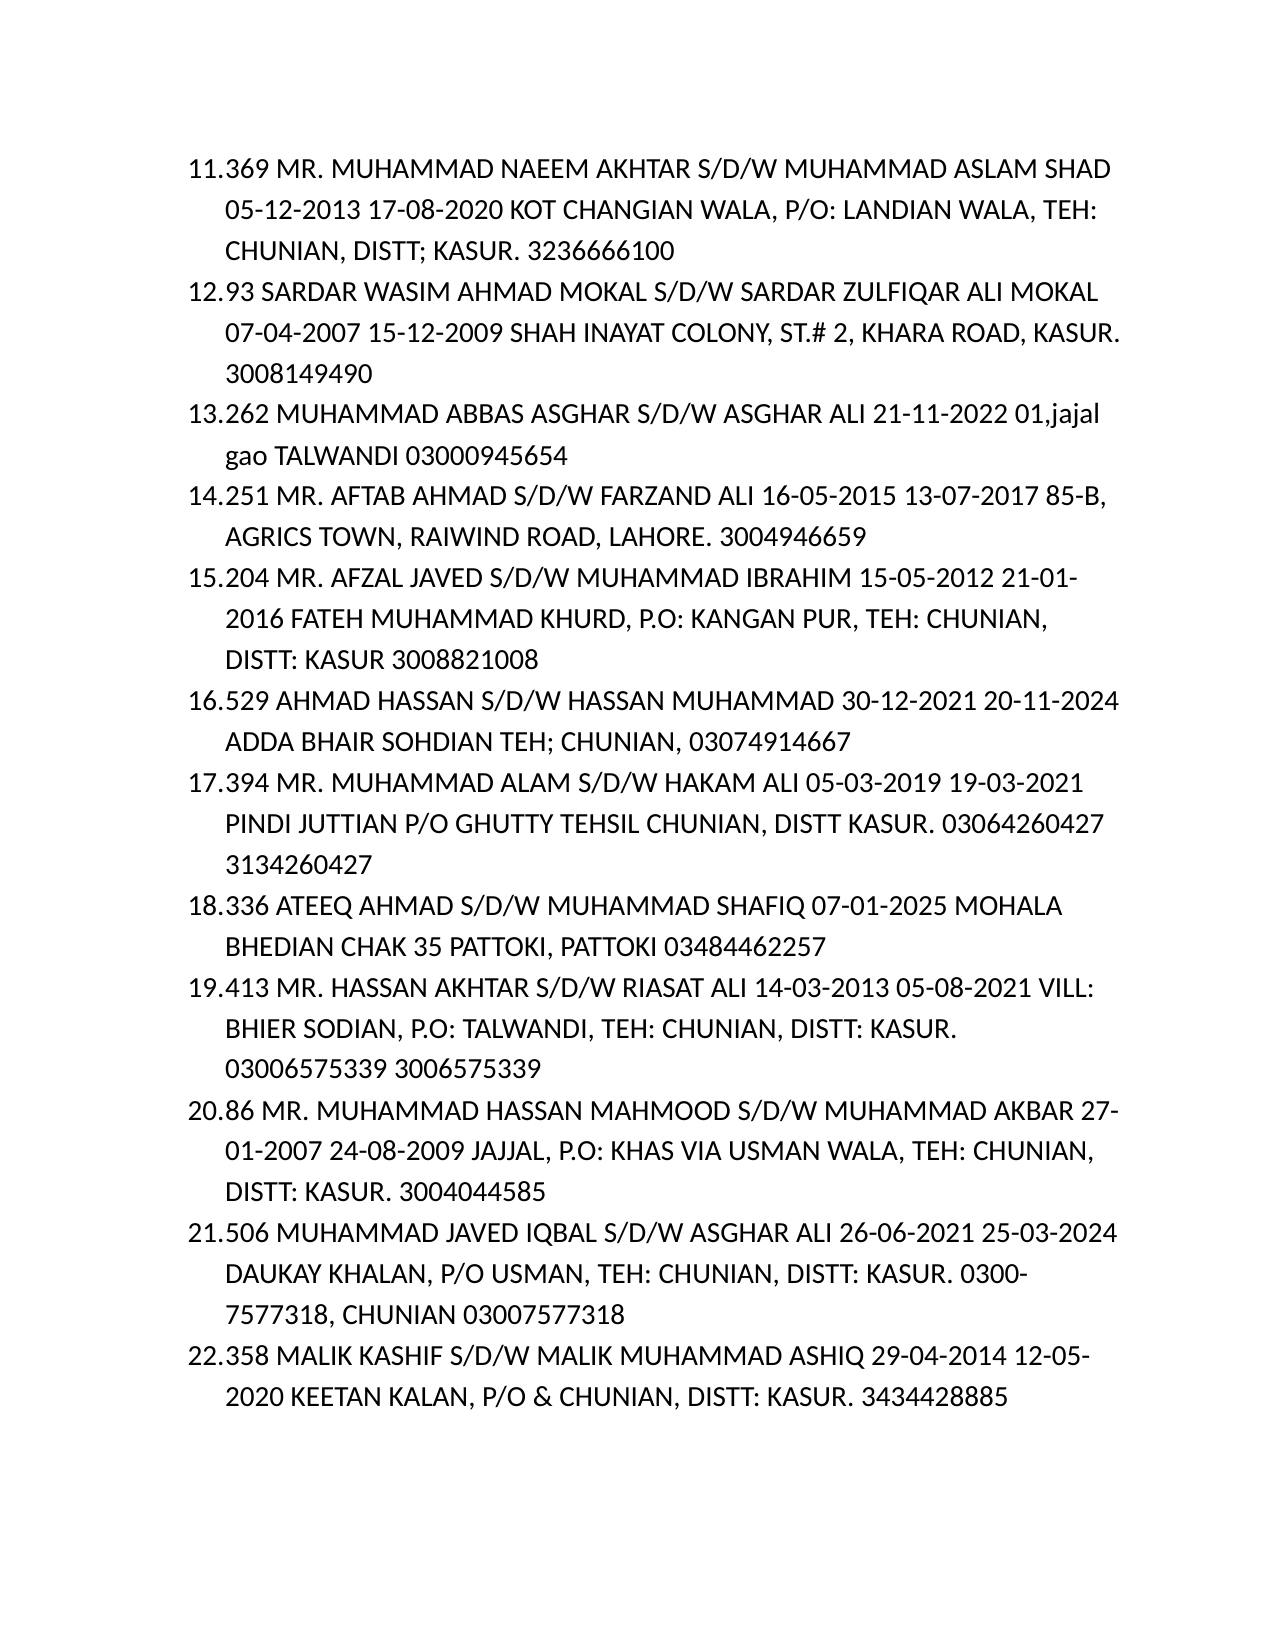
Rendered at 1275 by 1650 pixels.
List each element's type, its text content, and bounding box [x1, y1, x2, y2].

list 86 MR. MUHAMMAD HASSAN MAHMOOD S/D/W MUHAMMAD AKBAR 27-01-2007 24-08-2009 JAJJAL, P.O: KHAS VIA USMAN WALA, TEH: CHUNIAN, DISTT: KASUR. 3004044585 [187, 1092, 1125, 1209]
list 251 MR. AFTAB AHMAD S/D/W FARZAND ALI 16-05-2015 13-07-2017 85-B, AGRICS TOWN, RAIWIND ROAD, LAHORE. 3004946659 [187, 477, 1125, 554]
list 413 MR. HASSAN AKHTAR S/D/W RIASAT ALI 14-03-2013 05-08-2021 VILL: BHIER SODIAN, P.O: TALWANDI, TEH: CHUNIAN, DISTT: KASUR. 03006575339 3006575339 [187, 969, 1125, 1086]
list 358 MALIK KASHIF S/D/W MALIK MUHAMMAD ASHIQ 29-04-2014 12-05-2020 KEETAN KALAN, P/O & CHUNIAN, DISTT: KASUR. 3434428885 [187, 1337, 1125, 1414]
list 204 MR. AFZAL JAVED S/D/W MUHAMMAD IBRAHIM 15-05-2012 21-01-2016 FATEH MUHAMMAD KHURD, P.O: KANGAN PUR, TEH: CHUNIAN, DISTT: KASUR 3008821008 [187, 559, 1125, 677]
list 394 MR. MUHAMMAD ALAM S/D/W HAKAM ALI 05-03-2019 19-03-2021 PINDI JUTTIAN P/O GHUTTY TEHSIL CHUNIAN, DISTT KASUR. 03064260427 3134260427 [187, 764, 1125, 882]
list 369 MR. MUHAMMAD NAEEM AKHTAR S/D/W MUHAMMAD ASLAM SHAD 05-12-2013 17-08-2020 KOT CHANGIAN WALA, P/O: LANDIAN WALA, TEH: CHUNIAN, DISTT; KASUR. 3236666100 [187, 150, 1125, 267]
list 506 MUHAMMAD JAVED IQBAL S/D/W ASGHAR ALI 26-06-2021 25-03-2024 DAUKAY KHALAN, P/O USMAN, TEH: CHUNIAN, DISTT: KASUR. 0300-7577318, CHUNIAN 03007577318 [187, 1214, 1125, 1332]
list 529 AHMAD HASSAN S/D/W HASSAN MUHAMMAD 30-12-2021 20-11-2024 ADDA BHAIR SOHDIAN TEH; CHUNIAN, 03074914667 [187, 682, 1125, 759]
list 336 ATEEQ AHMAD S/D/W MUHAMMAD SHAFIQ 07-01-2025 MOHALA BHEDIAN CHAK 35 PATTOKI, PATTOKI 03484462257 [187, 887, 1125, 963]
list 93 SARDAR WASIM AHMAD MOKAL S/D/W SARDAR ZULFIQAR ALI MOKAL 07-04-2007 15-12-2009 SHAH INAYAT COLONY, ST.# 2, KHARA ROAD, KASUR. 3008149490 [187, 273, 1125, 390]
list 262 MUHAMMAD ABBAS ASGHAR S/D/W ASGHAR ALI 21-11-2022 01,jajal gao TALWANDI 03000945654 [187, 396, 1125, 472]
